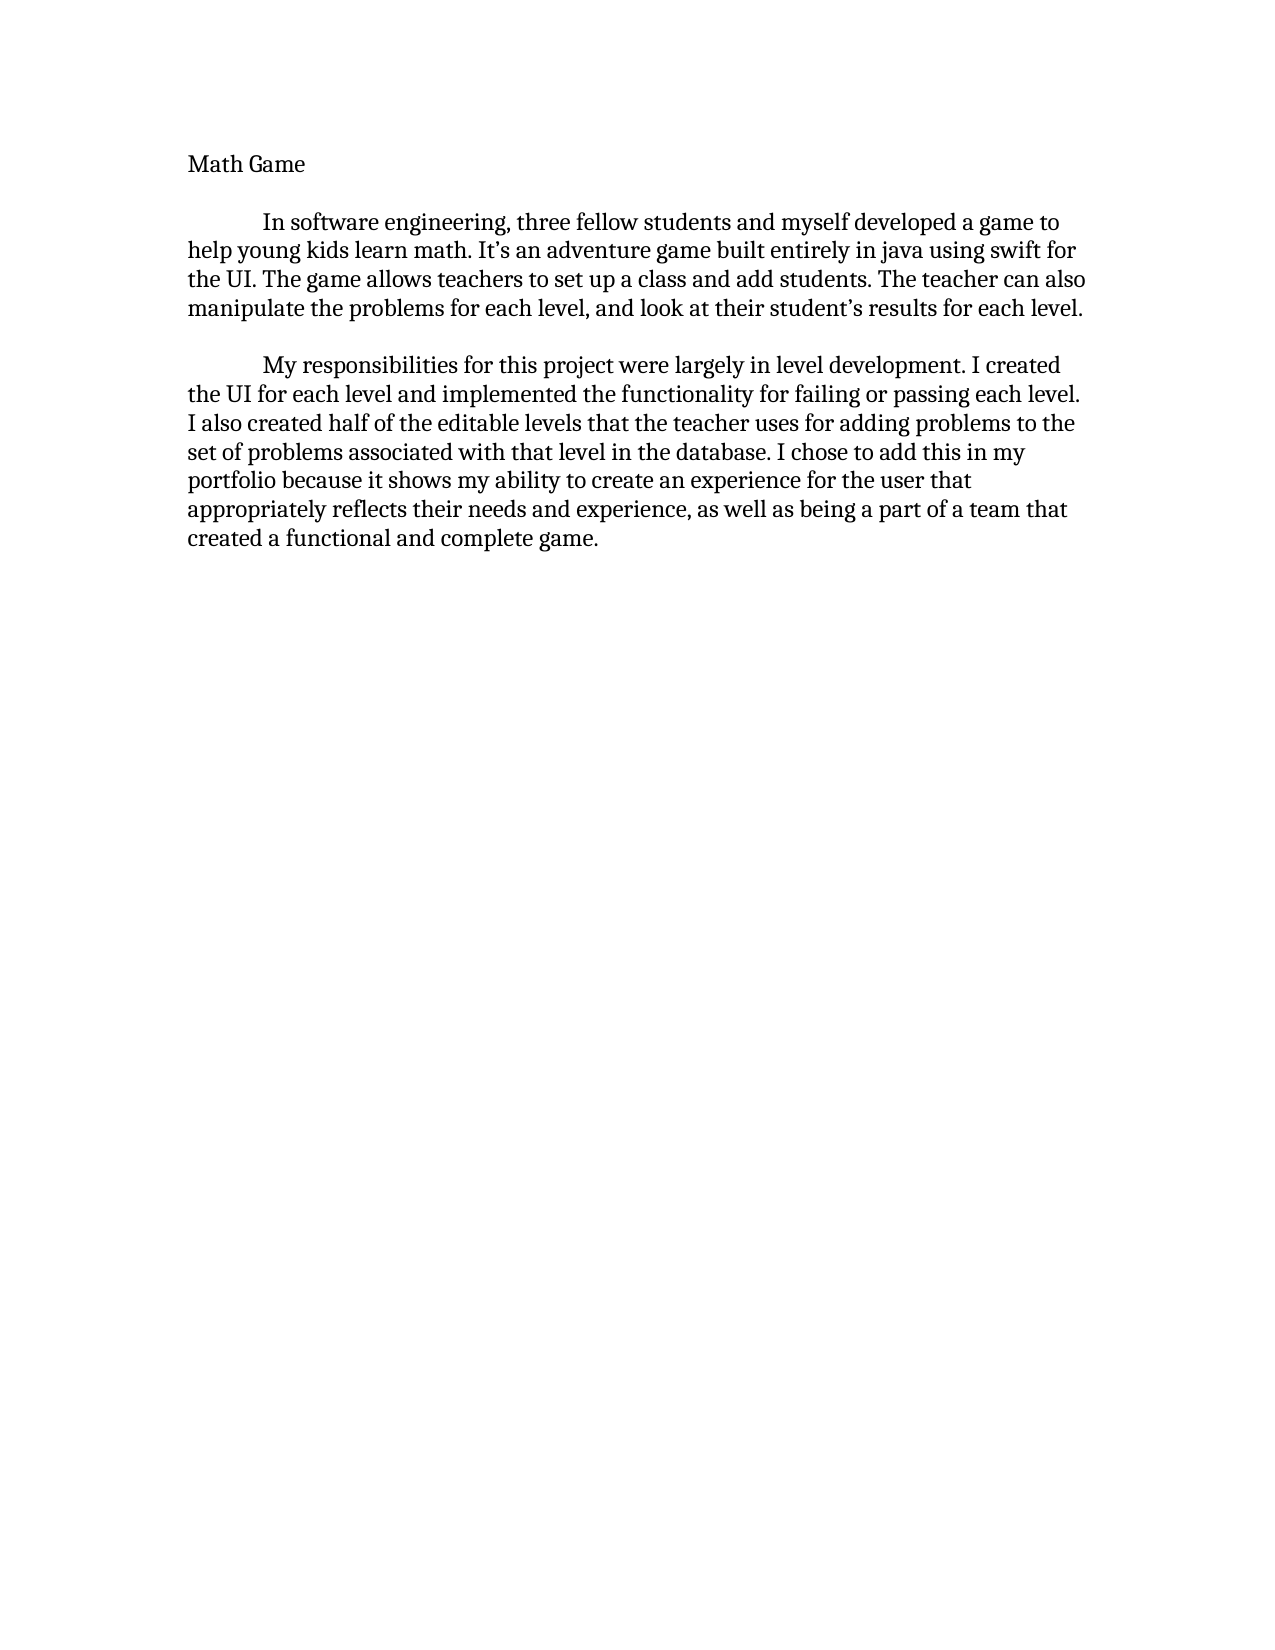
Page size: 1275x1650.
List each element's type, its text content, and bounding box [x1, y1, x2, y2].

text In software engineering, three fellow students and myself developed a game to help young kids learn math. It’s an adventure game built entirely in java using swift for the UI. The game allows teachers to set up a class and add students. The teacher can also manipulate the problems for each level, and look at their student’s results for each level. [187, 207, 1087, 322]
text My responsibilities for this project were largely in level development. I created the UI for each level and implemented the functionality for failing or passing each level. I also created half of the editable levels that the teacher uses for adding problems to the set of problems associated with that level in the database. I chose to add this in my portfolio because it shows my ability to create an experience for the user that appropriately reflects their needs and experience, as well as being a part of a team that created a functional and complete game. [187, 351, 1087, 552]
text Math Game [187, 150, 1087, 179]
